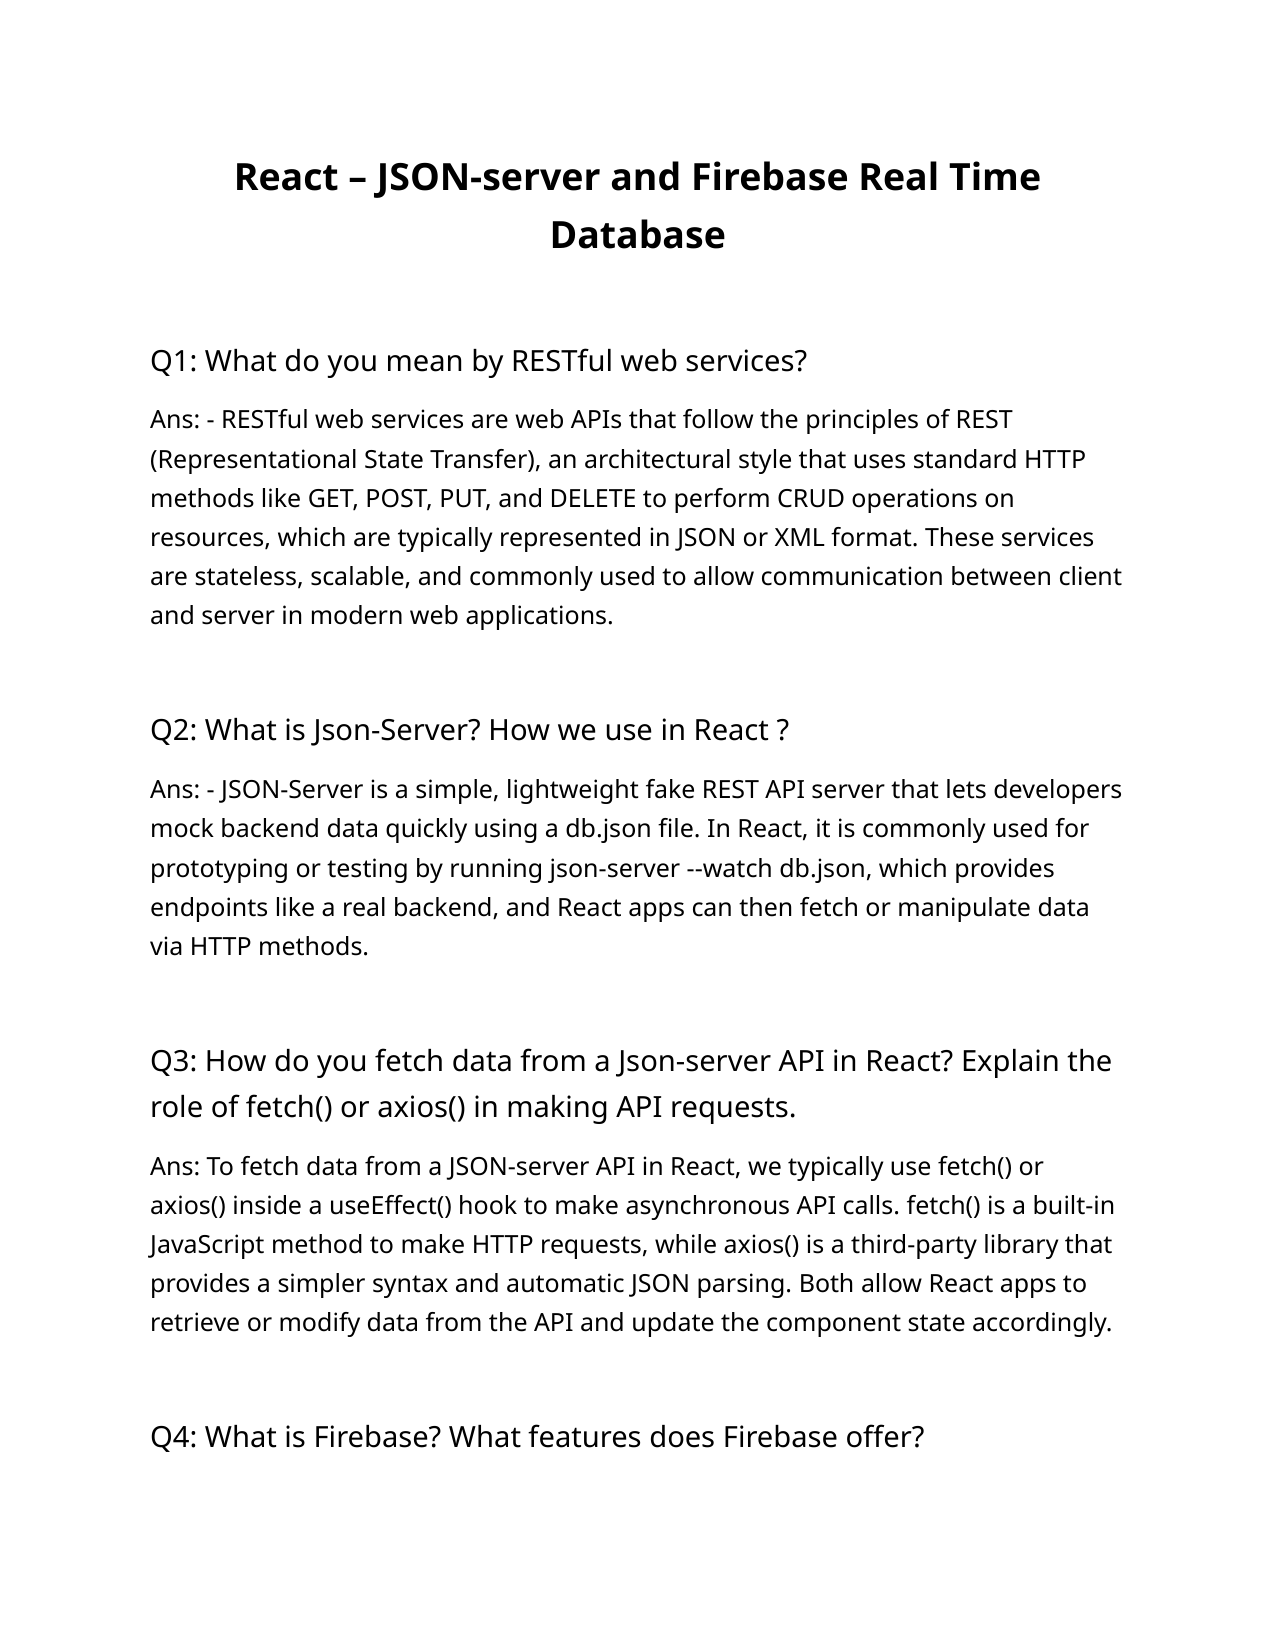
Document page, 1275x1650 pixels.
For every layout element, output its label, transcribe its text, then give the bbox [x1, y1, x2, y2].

text Ans: - RESTful web services are web APIs that follow the principles of REST (Representational State Transfer), an architectural style that uses standard HTTP methods like GET, POST, PUT, and DELETE to perform CRUD operations on resources, which are typically represented in JSON or XML format. These services are stateless, scalable, and commonly used to allow communication between client and server in modern web applications. [150, 402, 1125, 632]
text Ans: To fetch data from a JSON-server API in React, we typically use fetch() or axios() inside a useEffect() hook to make asynchronous API calls. fetch() is a built-in JavaScript method to make HTTP requests, while axios() is a third-party library that provides a simpler syntax and automatic JSON parsing. Both allow React apps to retrieve or modify data from the API and update the component state accordingly. [150, 1148, 1125, 1339]
text Q4: What is Firebase? What features does Firebase offer? [150, 1416, 1125, 1456]
text Q1: What do you mean by RESTful web services? [150, 340, 1125, 379]
text Q3: How do you fetch data from a Json-server API in React? Explain the role of fetch() or axios() in making API requests. [150, 1040, 1125, 1126]
text React – JSON-server and Firebase Real Time Database [150, 150, 1125, 260]
text Ans: - JSON-Server is a simple, lightweight fake REST API server that lets developers mock backend data quickly using a db.json file. In React, it is commonly used for prototyping or testing by running json-server --watch db.json, which provides endpoints like a real backend, and React apps can then fetch or manipulate data via HTTP methods. [150, 772, 1125, 963]
text Q2: What is Json-Server? How we use in React ? [150, 709, 1125, 749]
